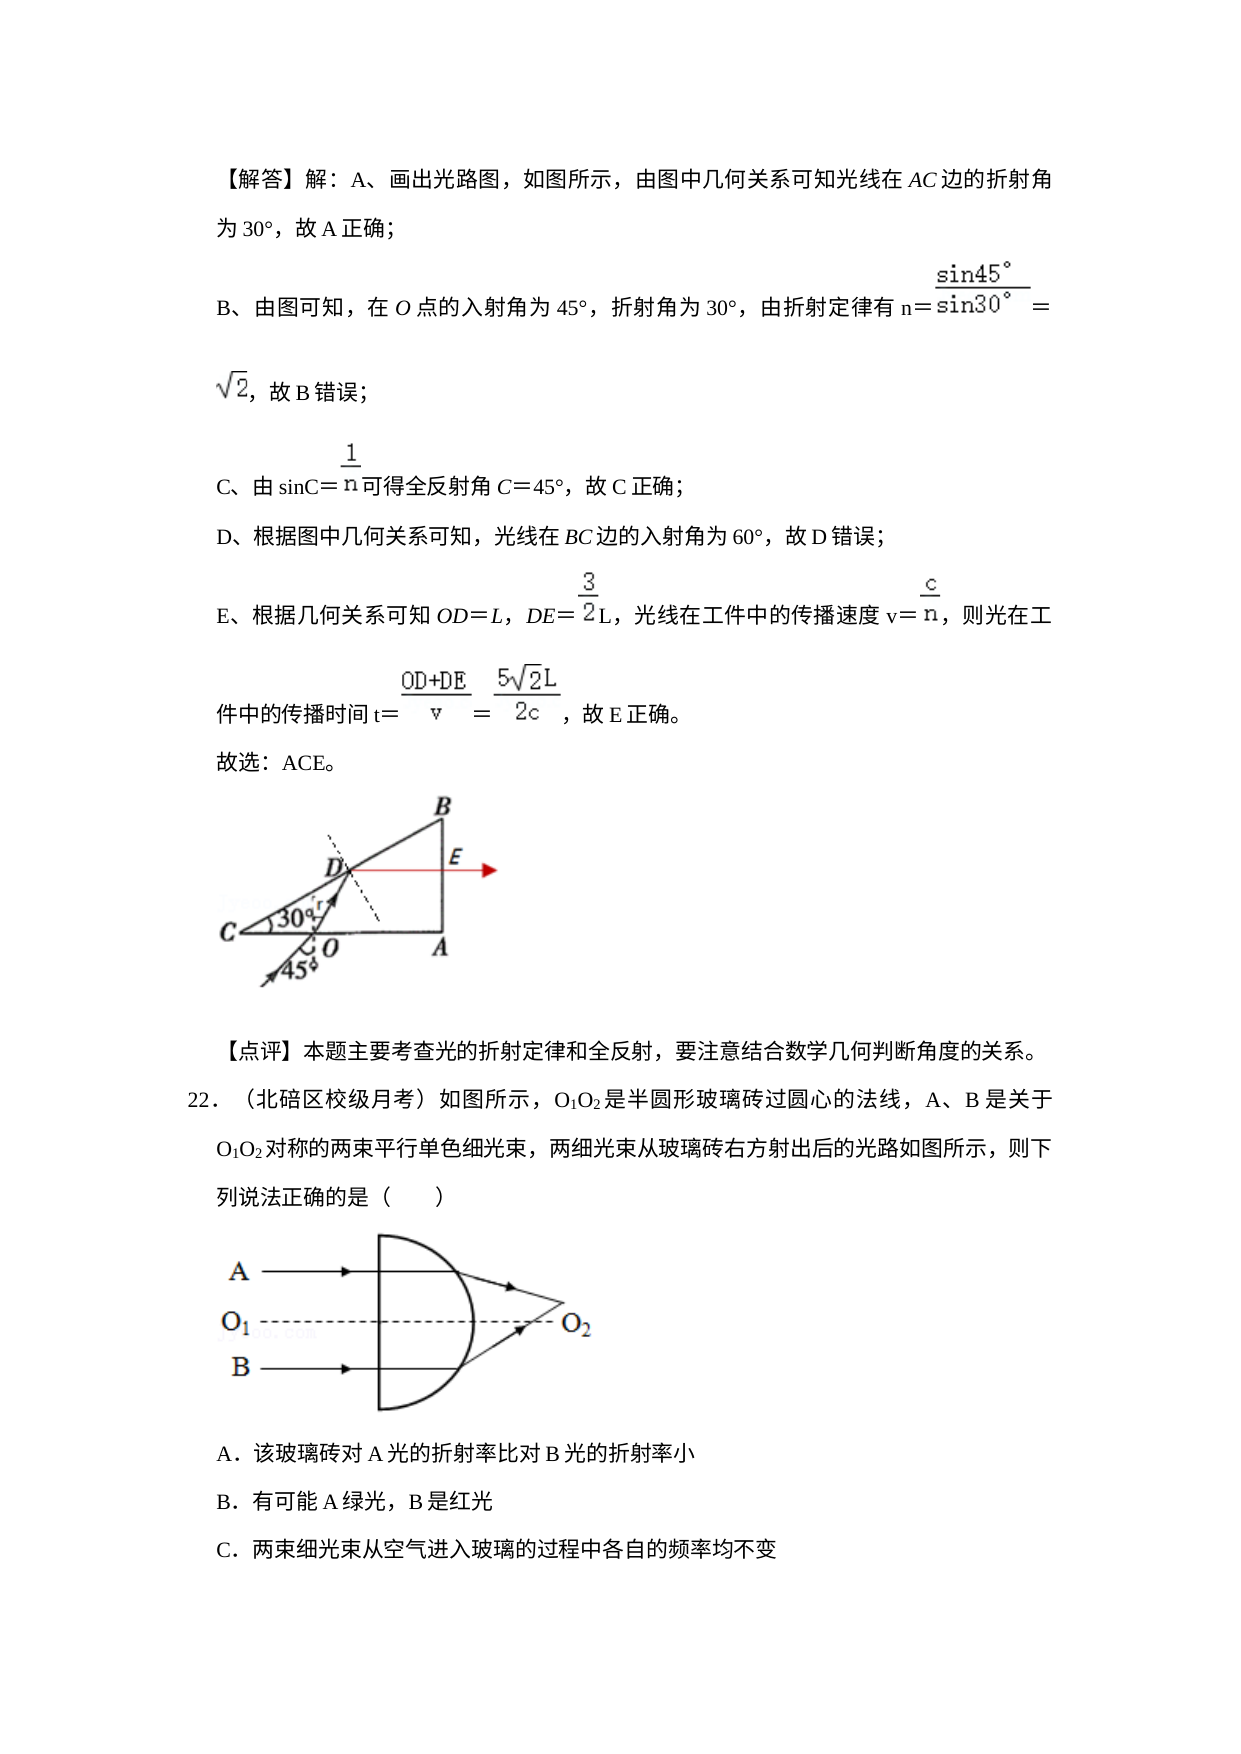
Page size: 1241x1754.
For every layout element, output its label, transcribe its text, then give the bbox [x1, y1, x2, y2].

text B、由图可知，在O点的入射角为45°，折射角为30°，由折射定律有n＝＝，故B错误； [216, 259, 1053, 422]
text C、由sinC＝可得全反射角C＝45°，故C正确； [216, 437, 1053, 502]
picture [920, 568, 941, 624]
picture [401, 667, 472, 723]
text D、根据图中几何关系可知，光线在BC边的入射角为60°，故D错误； [216, 518, 1053, 551]
picture [935, 261, 1031, 316]
picture [578, 568, 599, 624]
picture [340, 439, 361, 494]
picture [216, 371, 248, 400]
text E、根据几何关系可知OD＝L，DE＝L，光线在工件中的传播速度v＝，则光在工件中的传播时间t＝＝，故E正确。 [216, 567, 1053, 729]
text 22．（北碚区校级月考）如图所示，O1O2是半圆形玻璃砖过圆心的法线，A、B是关于O1O2对称的两束平行单色细光束，两细光束从玻璃砖右方射出后的光路如图所示，则下列说法正确的是（ ） [187, 1082, 1053, 1212]
text A．该玻璃砖对A光的折射率比对B光的折射率小 [187, 1435, 1053, 1468]
text B．有可能A绿光，B是红光 [187, 1483, 1053, 1516]
text C．两束细光束从空气进入玻璃的过程中各自的频率均不变 [187, 1532, 1053, 1564]
picture [216, 793, 504, 992]
picture [216, 1227, 596, 1417]
picture [493, 664, 561, 723]
text 【点评】本题主要考查光的折射定律和全反射，要注意结合数学几何判断角度的关系。 [216, 1033, 1053, 1066]
text 故选：ACE。 [216, 745, 1053, 777]
text 【解答】解：A、画出光路图，如图所示，由图中几何关系可知光线在AC边的折射角为30°，故A正确； [216, 162, 1053, 243]
